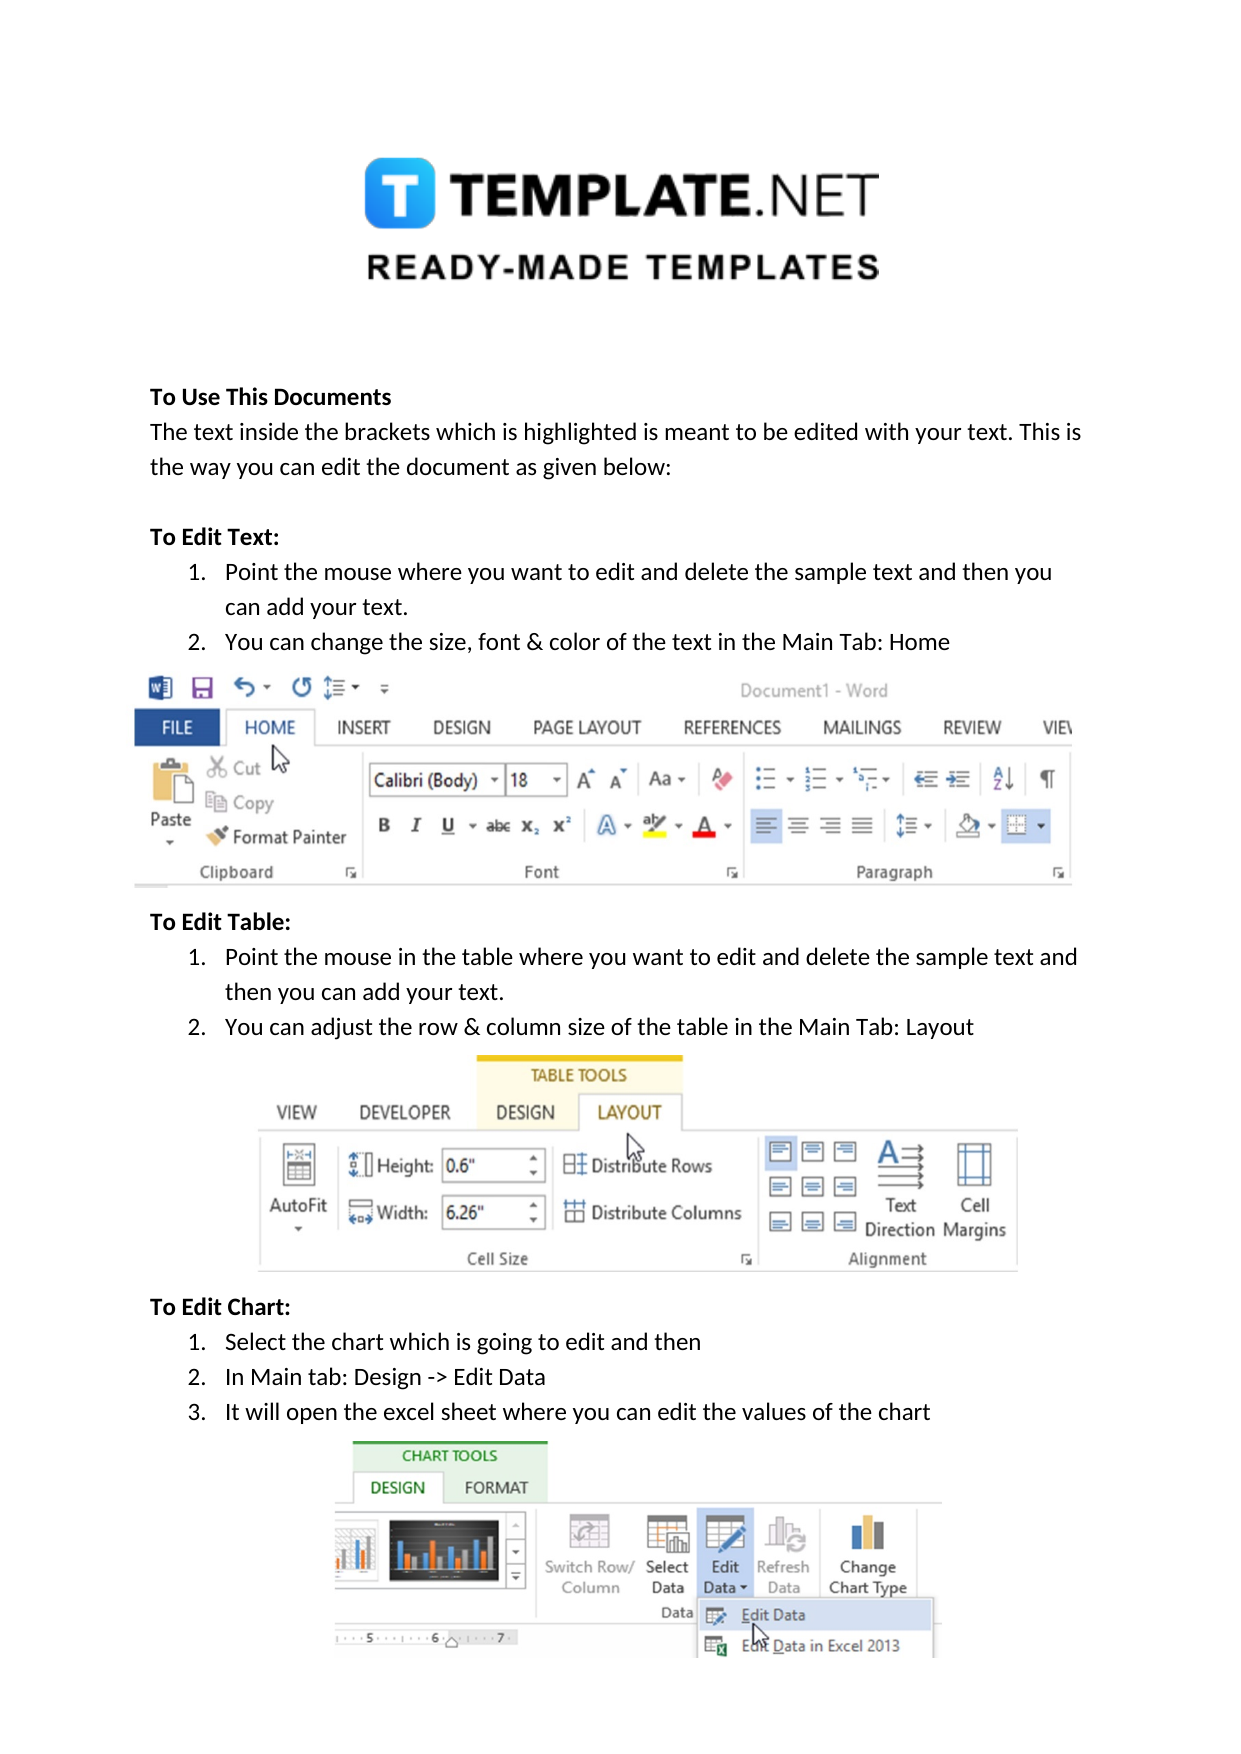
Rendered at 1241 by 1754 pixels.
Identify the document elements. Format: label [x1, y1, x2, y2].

picture [115, 671, 1091, 888]
picture [150, 1055, 1125, 1272]
picture [150, 1441, 1125, 1658]
picture [360, 144, 879, 297]
